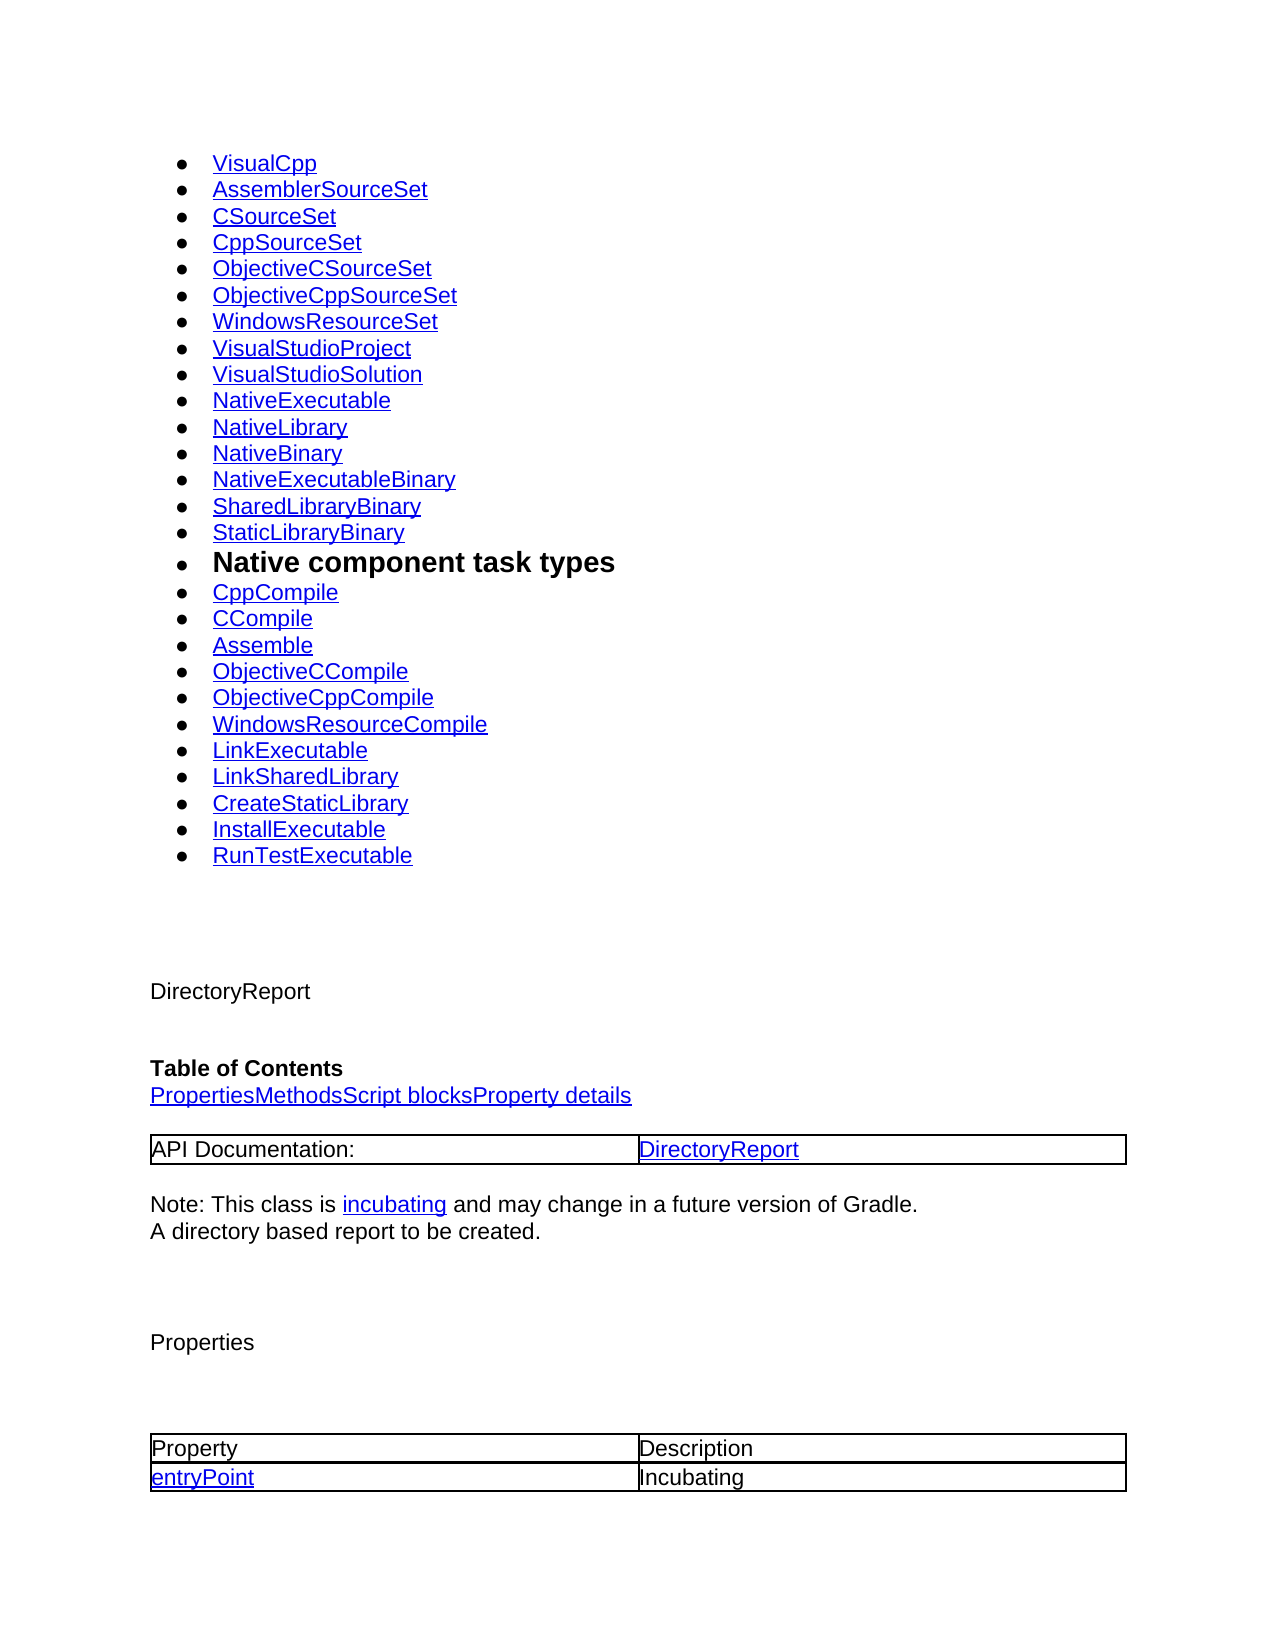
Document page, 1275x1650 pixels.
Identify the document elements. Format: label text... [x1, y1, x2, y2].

text A directory based report to be created. [150, 1218, 1125, 1244]
list CCompile [175, 605, 1125, 632]
list VisualStudioSolution [175, 361, 1125, 387]
table_header DirectoryReport [640, 1136, 1125, 1163]
list NativeExecutable [175, 387, 1125, 413]
list ObjectiveCCompile [175, 658, 1125, 684]
list CSourceSet [175, 203, 1125, 229]
table_header Property [152, 1435, 638, 1461]
list NativeExecutableBinary [175, 466, 1125, 493]
text DirectoryReport [150, 978, 1125, 1004]
list VisualCpp [175, 150, 1125, 176]
list LinkSharedLibrary [175, 763, 1125, 790]
list WindowsResourceCompile [175, 711, 1125, 737]
list NativeBinary [175, 440, 1125, 466]
text PropertiesMethodsScript blocksProperty details [150, 1082, 1125, 1108]
list StaticLibraryBinary [175, 519, 1125, 545]
list ObjectiveCppCompile [175, 684, 1125, 711]
list VisualStudioProject [175, 334, 1125, 361]
table_header Description [640, 1435, 1125, 1461]
list RunTestExecutable [175, 842, 1125, 869]
text Note: This class is incubating and may change in a future version of Gradle. [150, 1191, 1125, 1218]
subtitle Native component task types [175, 545, 1125, 579]
text Table of Contents [150, 1055, 1125, 1082]
list CppSourceSet [175, 229, 1125, 255]
list CppCompile [175, 579, 1125, 605]
list SharedLibraryBinary [175, 493, 1125, 519]
list LinkExecutable [175, 737, 1125, 763]
list WindowsResourceSet [175, 308, 1125, 334]
list CreateStaticLibrary [175, 790, 1125, 816]
list InstallExecutable [175, 816, 1125, 842]
list Assemble [175, 632, 1125, 658]
list ObjectiveCppSourceSet [175, 282, 1125, 308]
table_cell entryPoint [152, 1464, 638, 1490]
text Properties [150, 1329, 1125, 1355]
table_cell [640, 1464, 1125, 1490]
list NativeLibrary [175, 413, 1125, 440]
table_header API Documentation: [152, 1136, 638, 1163]
list ObjectiveCSourceSet [175, 255, 1125, 282]
list AssemblerSourceSet [175, 176, 1125, 203]
